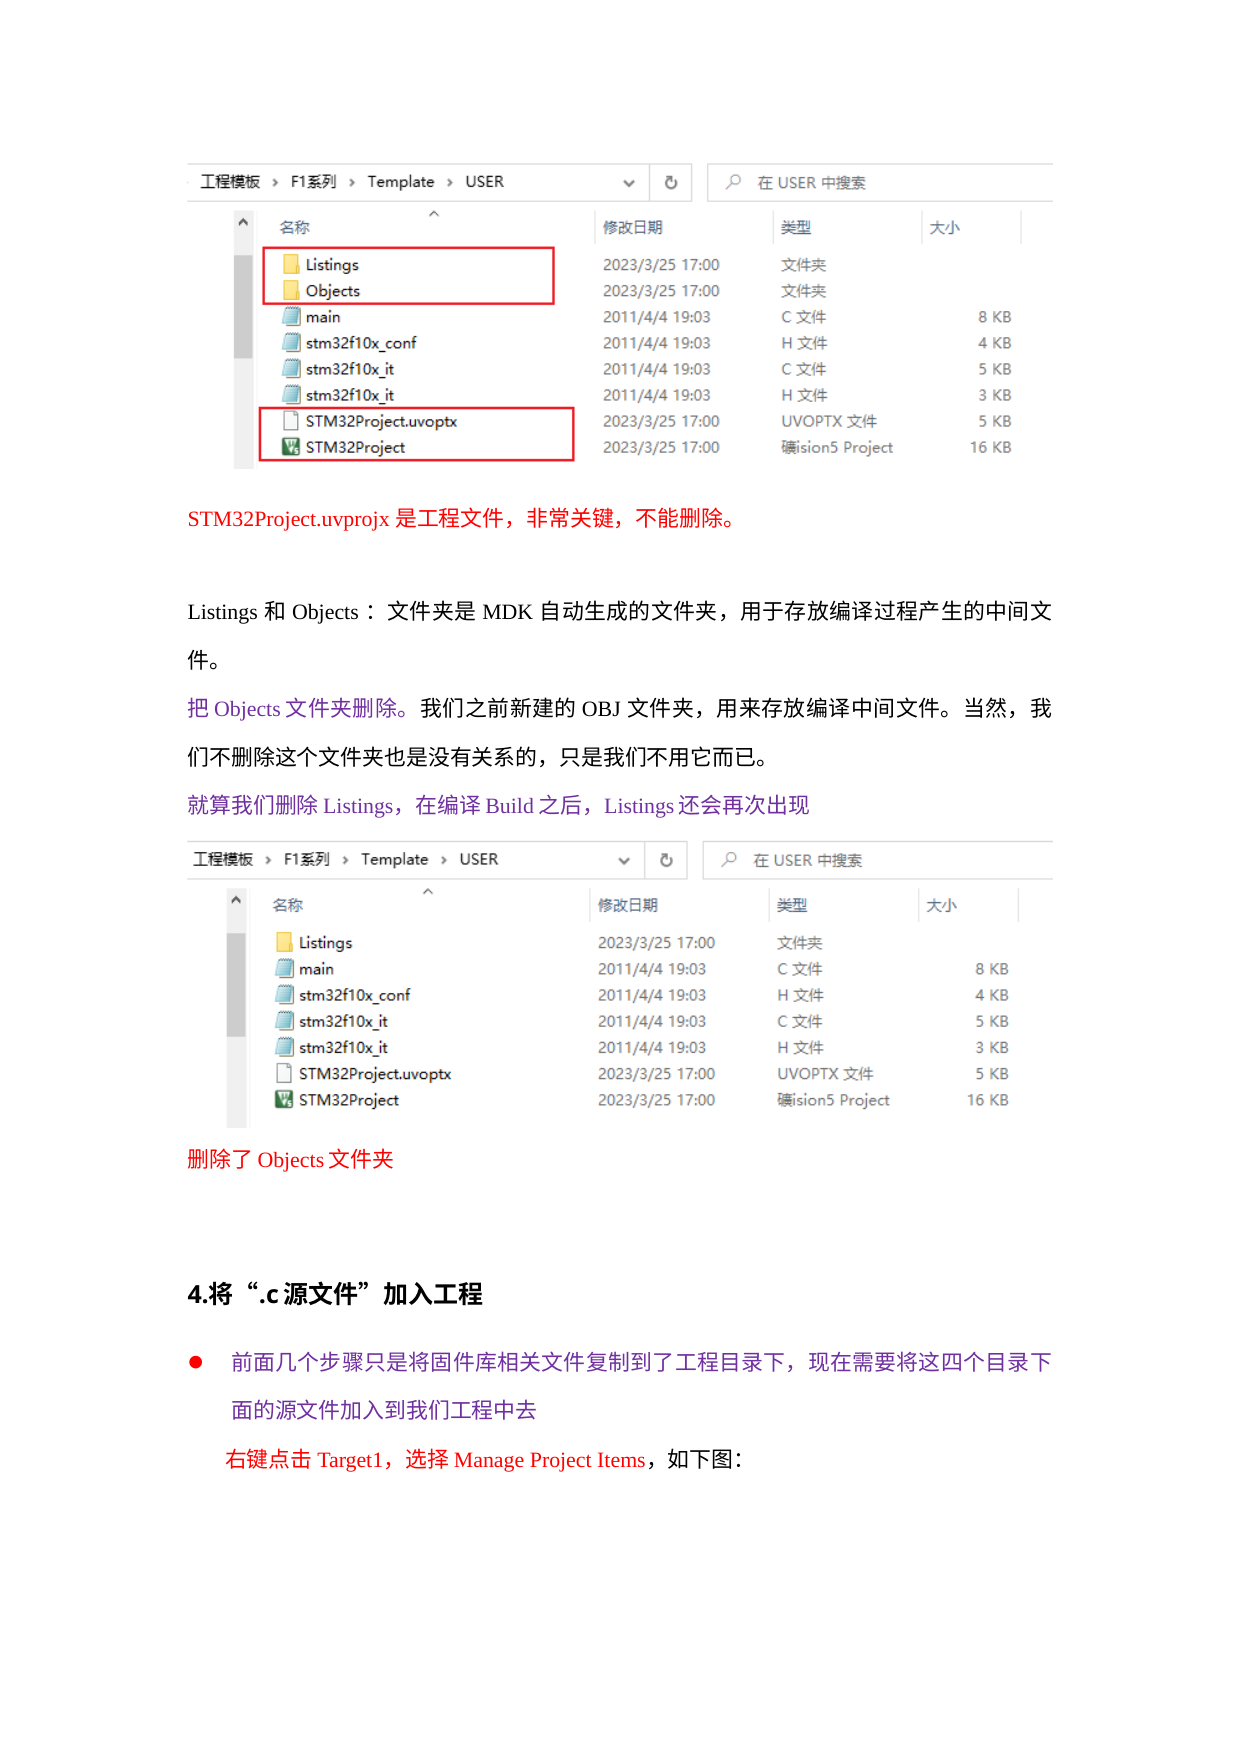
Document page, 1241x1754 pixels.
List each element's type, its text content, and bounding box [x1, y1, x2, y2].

subtitle 4.将“.c源文件”加入工程 [187, 1261, 1053, 1326]
picture [187, 836, 1053, 1128]
text STM32Project.uvprojx 是工程文件，非常关键，不能删除。 [187, 500, 1053, 533]
list 右键点击 Target1，选择 Manage Project Items，如下图： [225, 1441, 1053, 1474]
text 就算我们删除Listings，在编译Build之后，Listings还会再次出现 [187, 788, 1053, 820]
text 把Objects文件夹删除。我们之前新建的OBJ 文件夹，用来存放编译中间文件。当然，我们不删除这个文件夹也是没有关系的，只是我们不用它而已。 [187, 691, 1053, 772]
picture [187, 162, 1053, 469]
text 删除了Objects文件夹 [187, 1142, 1053, 1174]
text Listings 和 Objects ：文件夹是 MDK 自动生成的文件夹，用于存放编译过程产生的中间文件。 [187, 594, 1053, 675]
list 前面几个步骤只是将固件库相关文件复制到了工程目录下，现在需要将这四个目录下面的源文件加入到我们工程中去 [187, 1344, 1053, 1425]
